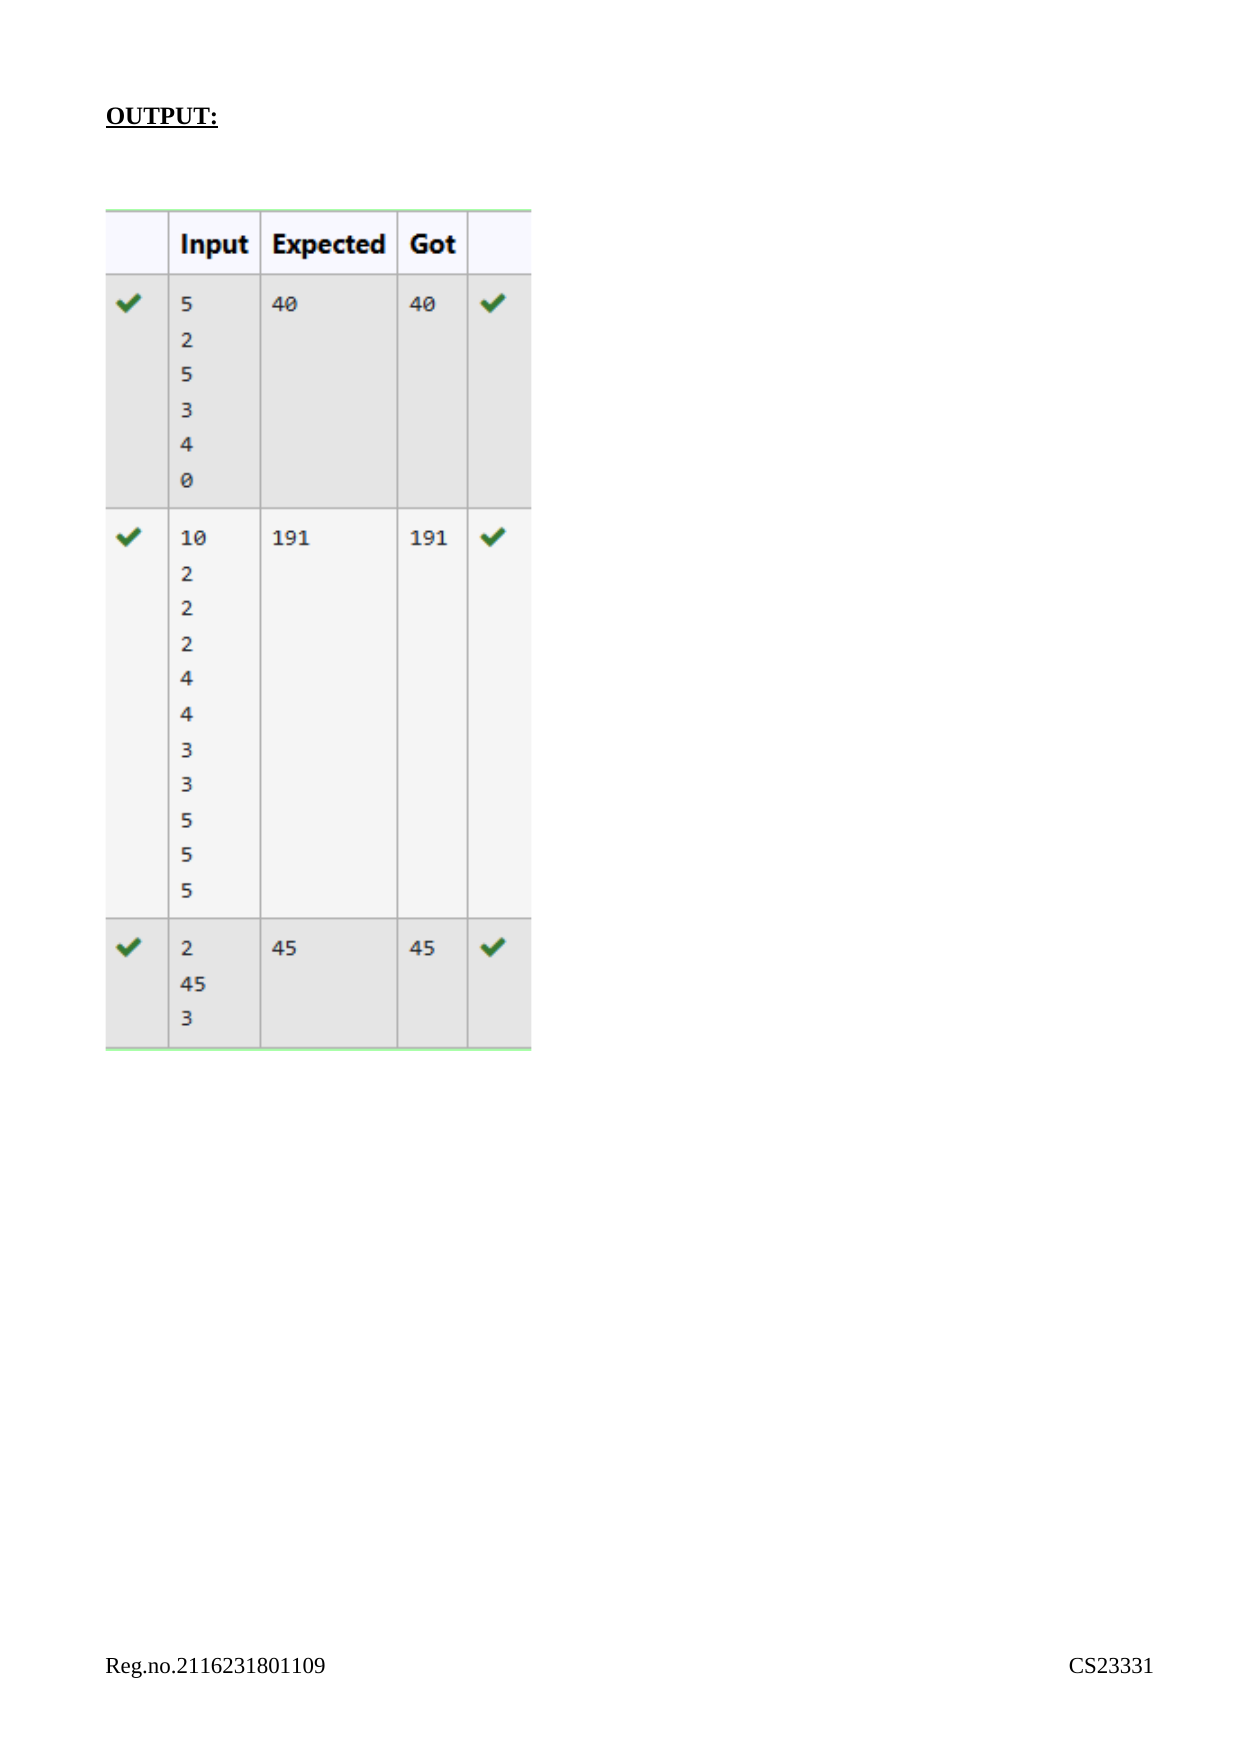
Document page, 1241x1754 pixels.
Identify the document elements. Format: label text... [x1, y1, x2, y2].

picture [105, 209, 532, 1051]
text OUTPUT: [106, 101, 1155, 130]
